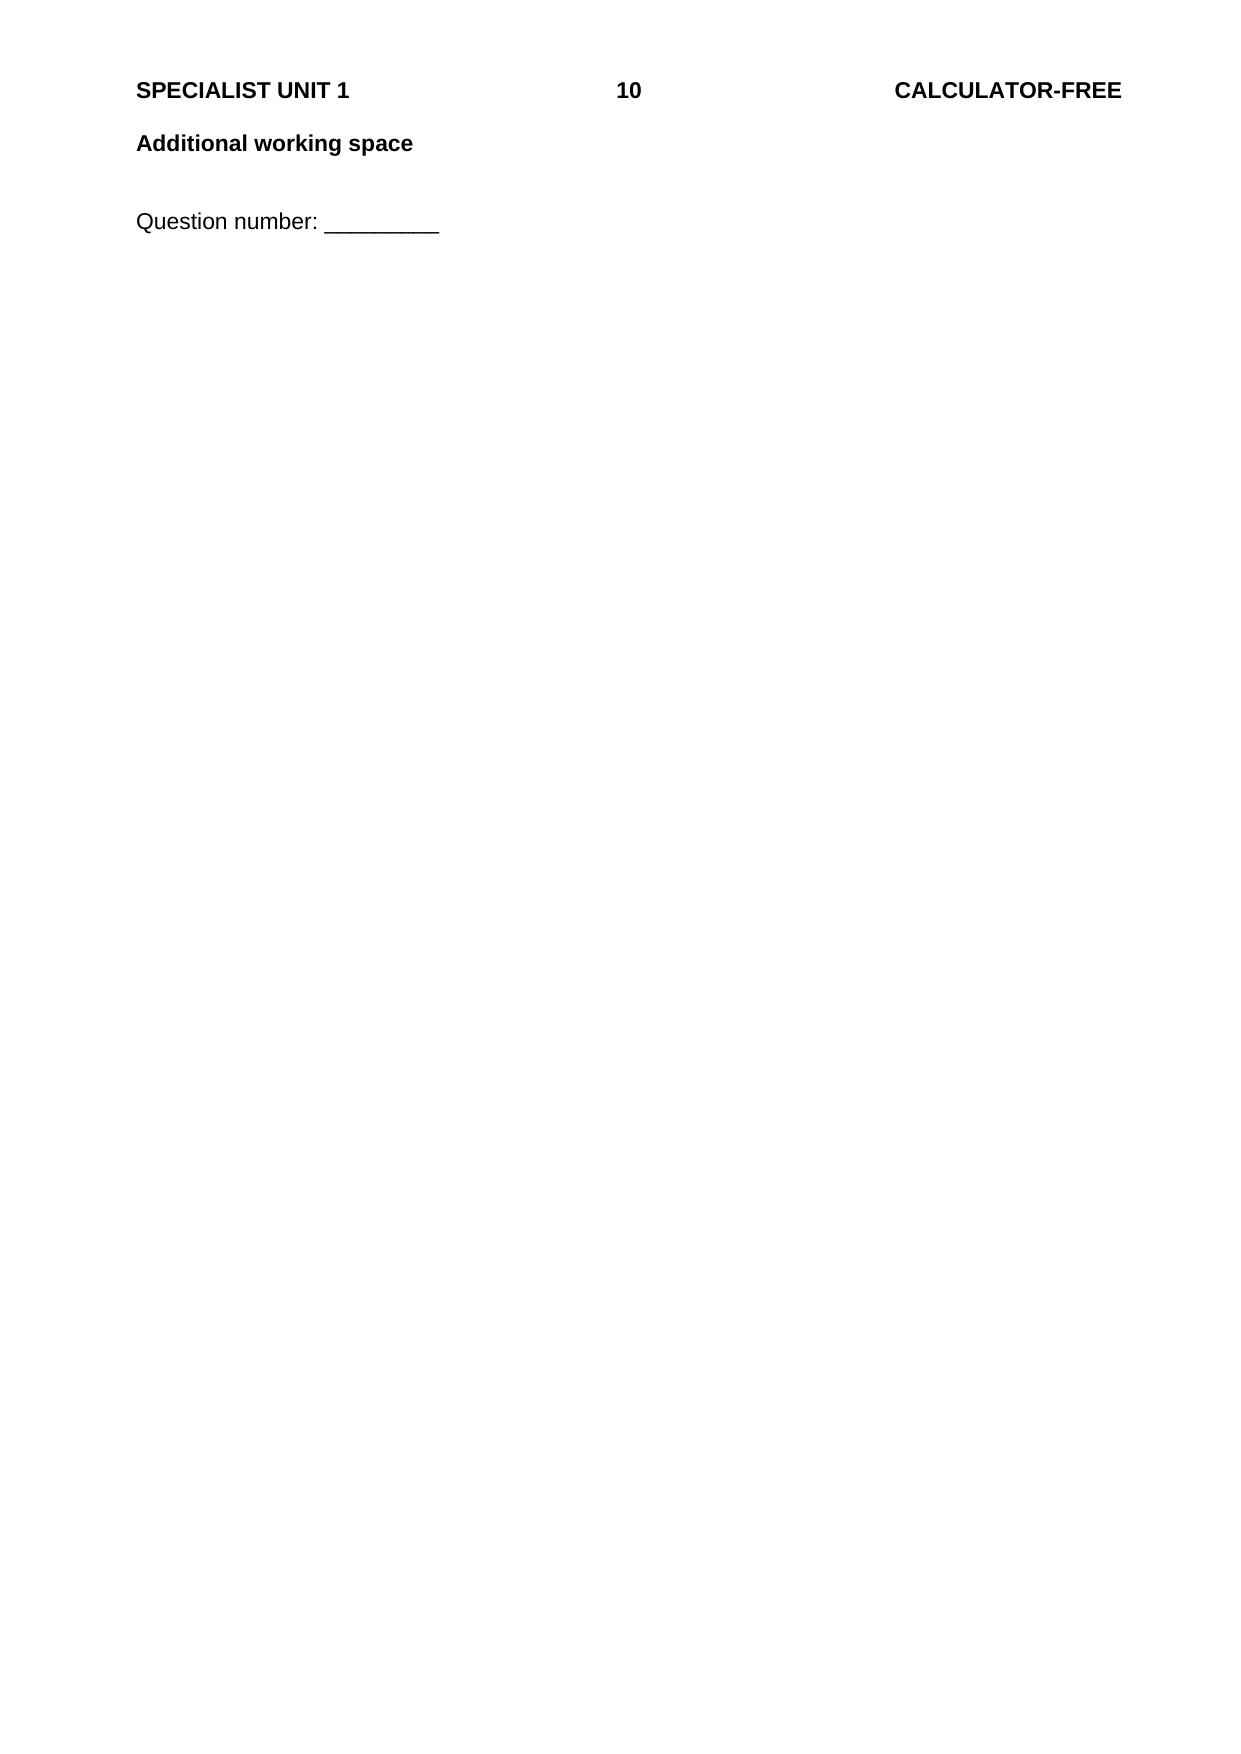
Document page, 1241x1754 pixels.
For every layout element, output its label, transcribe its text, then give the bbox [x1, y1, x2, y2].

text Question number: _________ [136, 208, 1122, 234]
text Additional working space [136, 130, 1122, 156]
